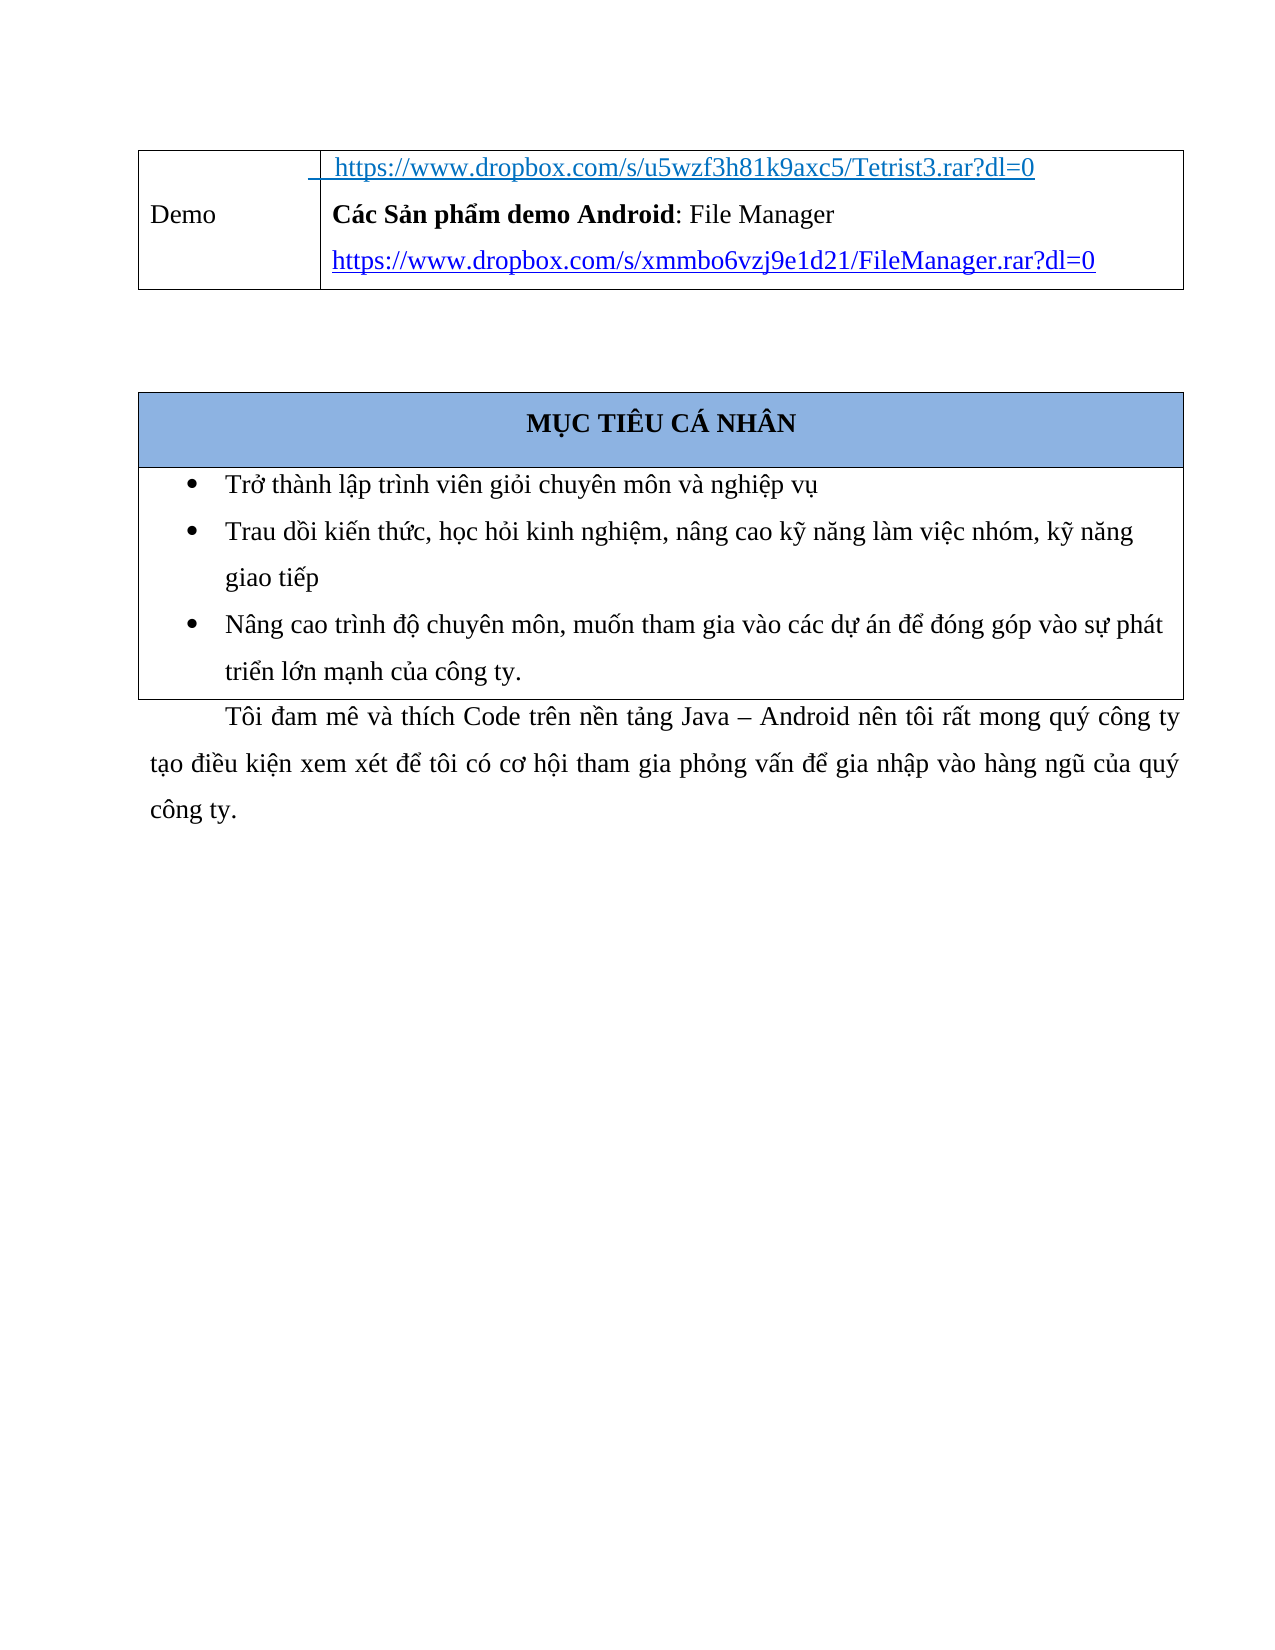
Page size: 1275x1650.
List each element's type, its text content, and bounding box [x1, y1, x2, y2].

text Tôi đam mê và thích Code trên nền tảng Java – Android nên tôi rất mong quý công ty tạo điều kiện xem xét để tôi có cơ hội tham gia phỏng vấn để gia nhập vào hàng ngũ của quý công ty. [150, 700, 1181, 825]
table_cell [321, 151, 1183, 289]
table_cell Các sản phẩm Demo [139, 151, 320, 289]
table_header MỤC TIÊU CÁ NHÂN [139, 393, 1183, 467]
table_cell Trở thành lập trình viên giỏi chuyên môn và nghiệp vụ Trau dồi kiến thức, học hỏi kinh nghiệm, nâng cao kỹ năng làm việc nhóm, kỹ năng giao tiếp Nâng cao trình độ chuyên môn, muốn tham gia vào các dự án để đóng góp vào sự phát triển lớn mạnh của công ty. [139, 468, 1183, 699]
